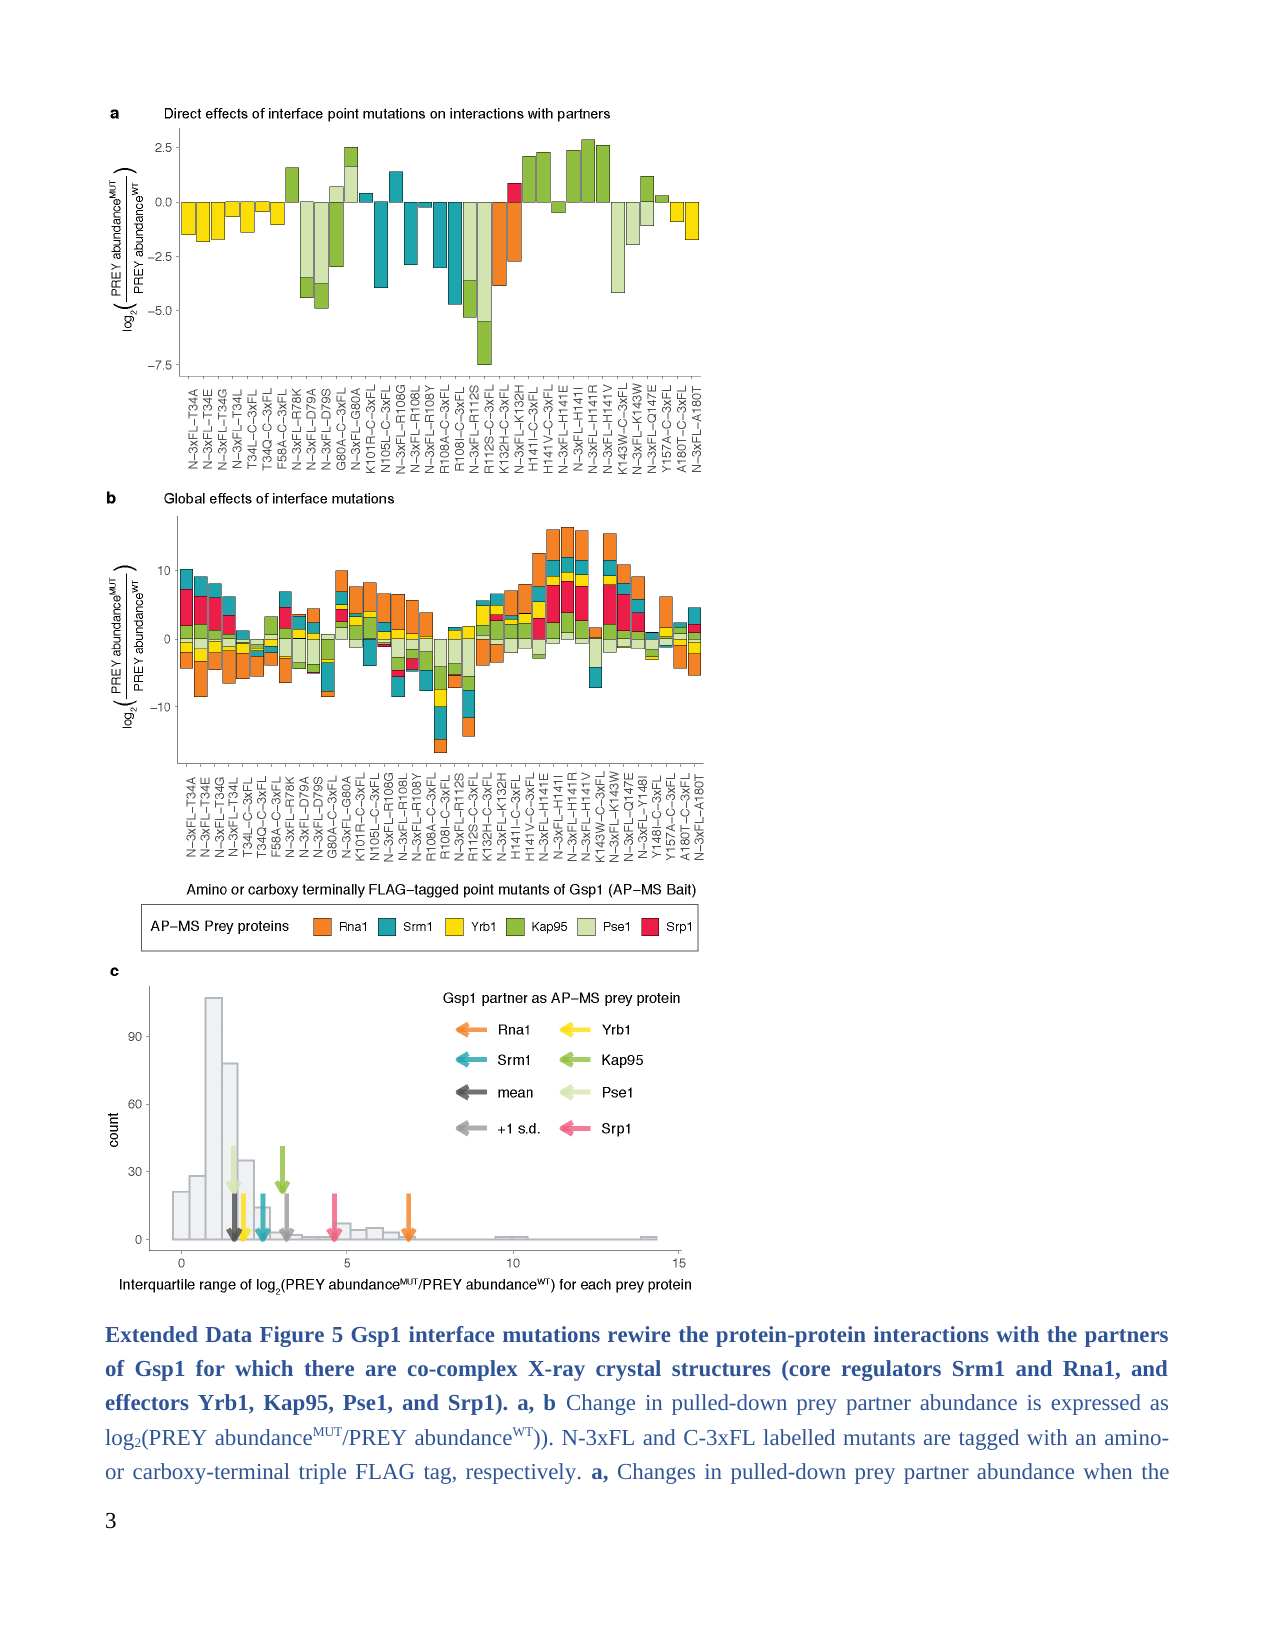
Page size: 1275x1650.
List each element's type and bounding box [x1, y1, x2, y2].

text [105, 1321, 1170, 1484]
picture [105, 105, 708, 1301]
